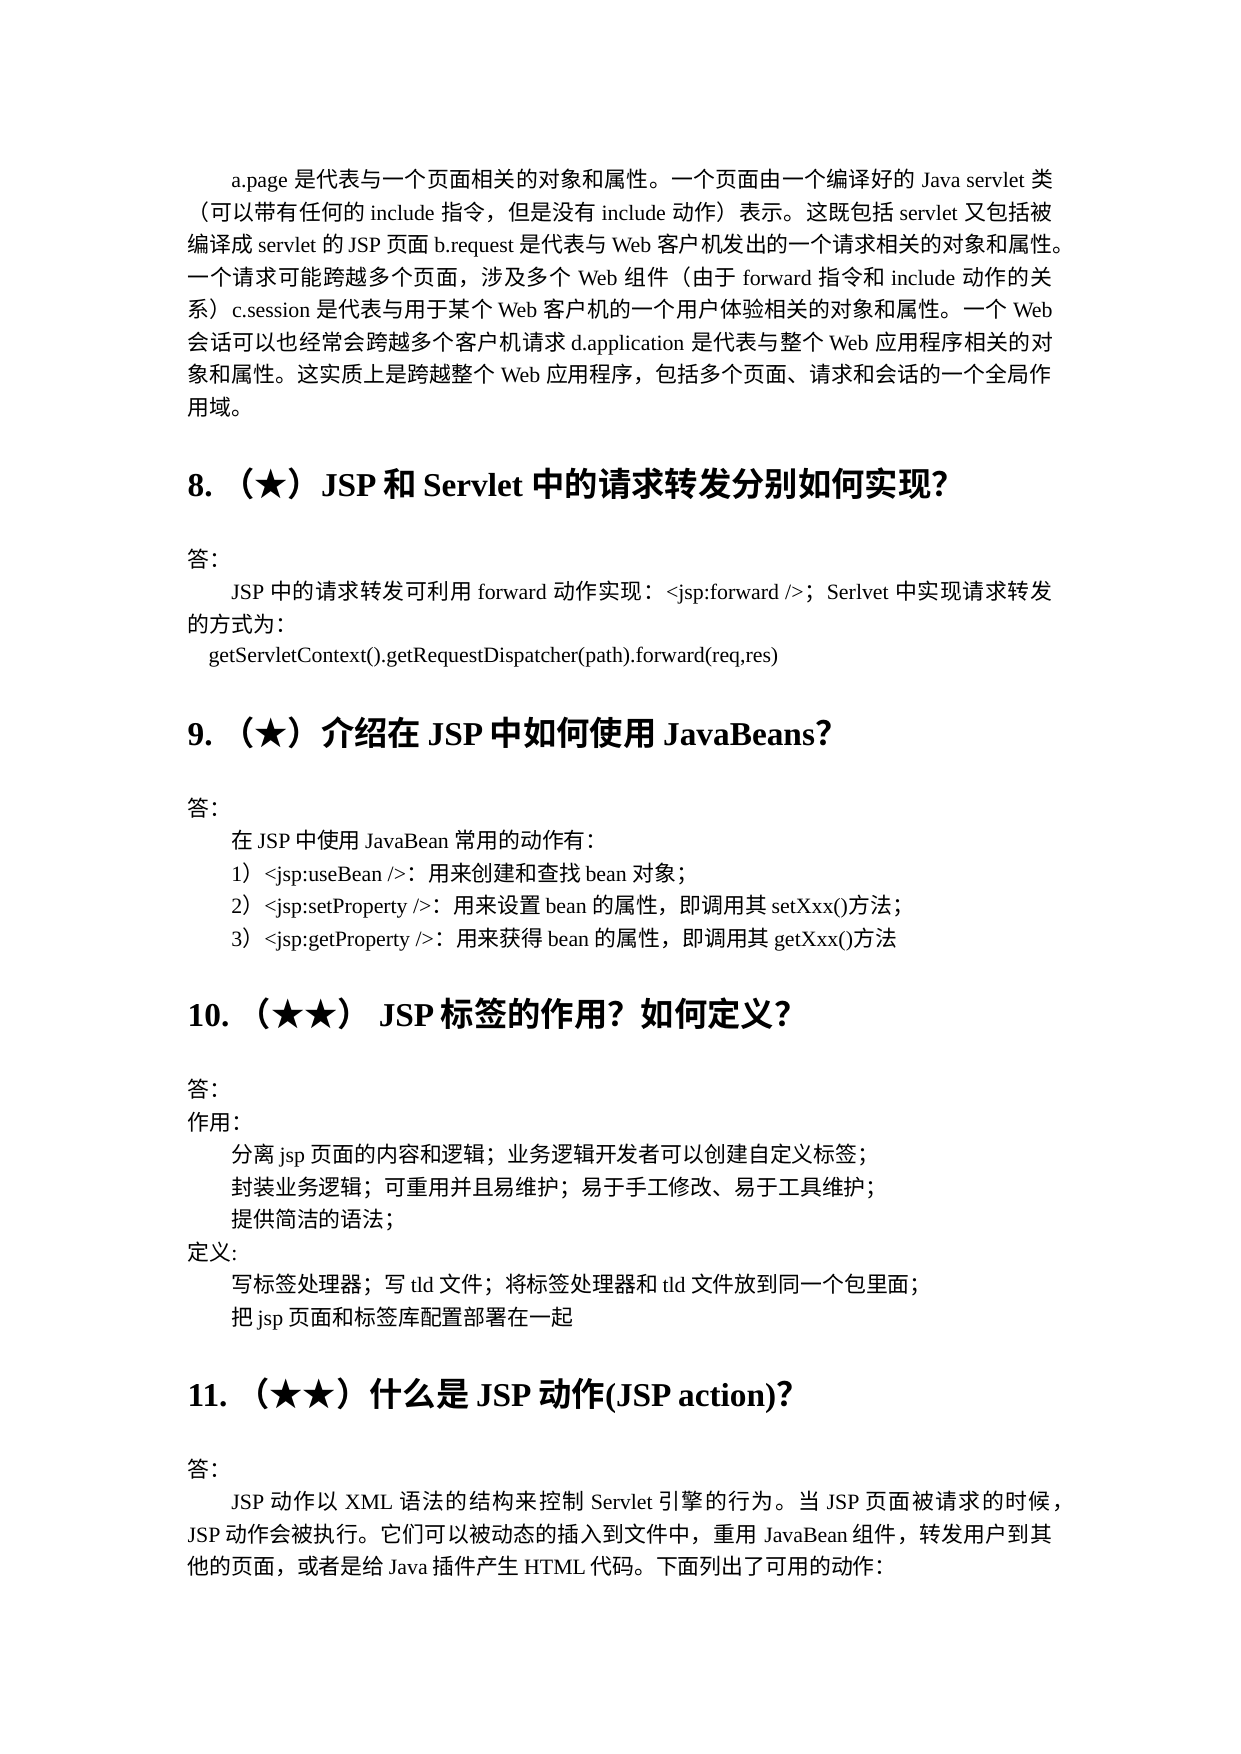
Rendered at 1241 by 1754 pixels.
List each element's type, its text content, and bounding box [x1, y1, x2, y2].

text 答： [187, 790, 1053, 823]
text 2）<jsp:setProperty />：用来设置bean 的属性，即调用其setXxx()方法； [187, 888, 1053, 920]
text 3）<jsp:getProperty />：用来获得bean 的属性，即调用其getXxx()方法 [187, 920, 1053, 953]
text a.page 是代表与一个页面相关的对象和属性。一个页面由一个编译好的Java servlet 类（可以带有任何的include 指令，但是没有include 动作）表示。这既包括servlet 又包括被编译成servlet 的JSP 页面b.request 是代表与Web 客户机发出的一个请求相关的对象和属性。一个请求可能跨越多个页面，涉及多个Web 组件（由于forward 指令和include 动作的关系）c.session 是代表与用于某个Web 客户机的一个用户体验相关的对象和属性。一个Web 会话可以也经常会跨越多个客户机请求d.application 是代表与整个Web 应用程序相关的对象和属性。这实质上是跨越整个Web 应用程序，包括多个页面、请求和会话的一个全局作用域。 [187, 162, 1053, 422]
text 答： [187, 1072, 1053, 1104]
text 作用： [187, 1104, 1053, 1137]
text 封装业务逻辑；可重用并且易维护；易于手工修改、易于工具维护； [187, 1169, 1053, 1202]
text 答： [187, 541, 1053, 574]
text 写标签处理器；写tld 文件；将标签处理器和tld 文件放到同一个包里面； [187, 1267, 1053, 1299]
text 定义: [187, 1234, 1053, 1267]
text 答： [187, 1451, 1053, 1484]
subtitle 11. （★★）什么是JSP动作(JSP action)？ [187, 1359, 1053, 1424]
text 1）<jsp:useBean />：用来创建和查找bean 对象； [187, 855, 1053, 888]
subtitle 10. （★★） JSP 标签的作用？如何定义？ [187, 980, 1053, 1045]
text 提供简洁的语法； [187, 1202, 1053, 1234]
text JSP 中的请求转发可利用forward 动作实现：<jsp:forward />；Serlvet 中实现请求转发的方式为： [187, 574, 1053, 639]
text 在JSP 中使用JavaBean 常用的动作有： [187, 823, 1053, 855]
text getServletContext().getRequestDispatcher(path).forward(req,res) [187, 639, 1053, 671]
text JSP动作以XML语法的结构来控制Servlet引擎的行为。当JSP页面被请求的时候，JSP动作会被执行。它们可以被动态的插入到文件中，重用JavaBean组件，转发用户到其他的页面，或者是给Java插件产生HTML代码。下面列出了可用的动作： [187, 1484, 1053, 1581]
subtitle 9. （★）介绍在JSP 中如何使用JavaBeans？ [187, 698, 1053, 763]
text 分离jsp 页面的内容和逻辑；业务逻辑开发者可以创建自定义标签； [187, 1137, 1053, 1169]
text 把jsp 页面和标签库配置部署在一起 [187, 1299, 1053, 1332]
subtitle 8. （★）JSP 和Servlet 中的请求转发分别如何实现？ [187, 449, 1053, 514]
